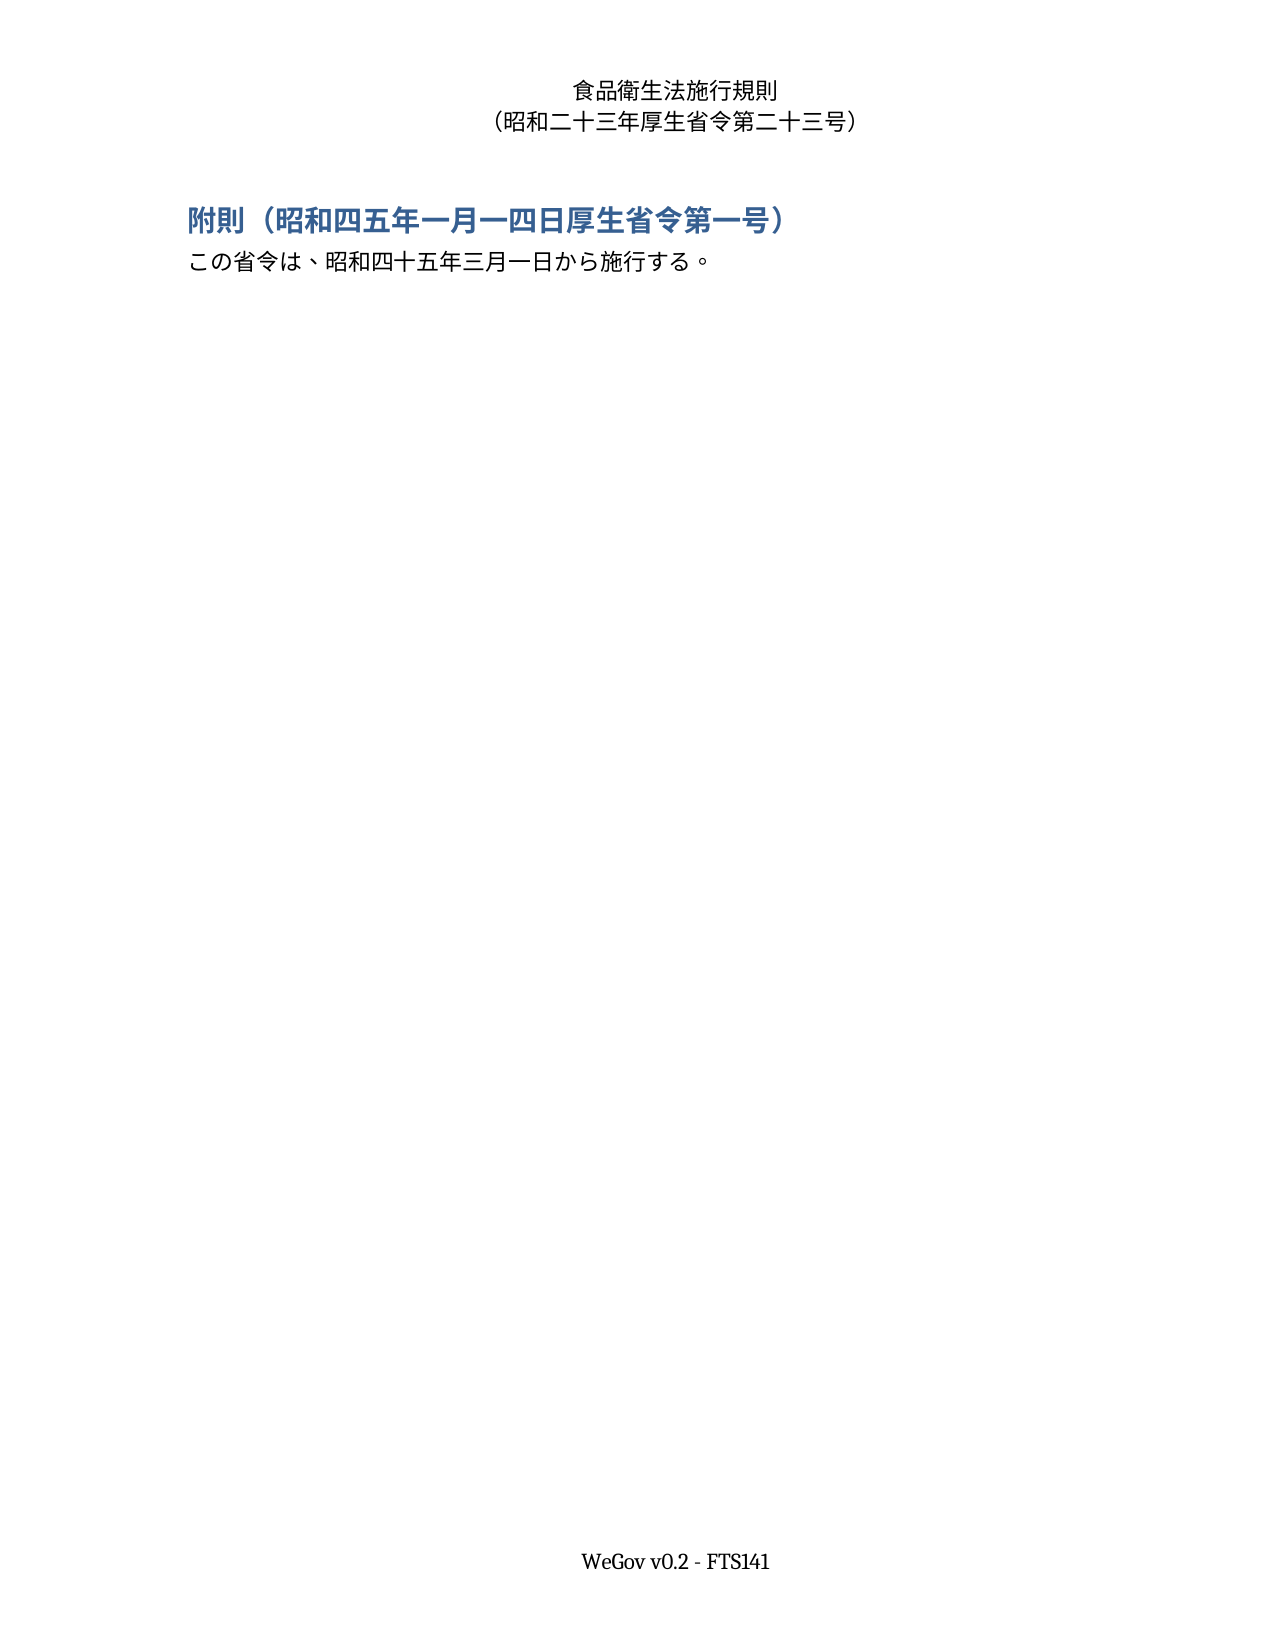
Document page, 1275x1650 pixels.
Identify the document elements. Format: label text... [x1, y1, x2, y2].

text この省令は、昭和四十五年三月一日から施行する。 [187, 246, 1087, 277]
subtitle 附則（昭和四五年一月一四日厚生省令第一号） [187, 200, 1087, 240]
